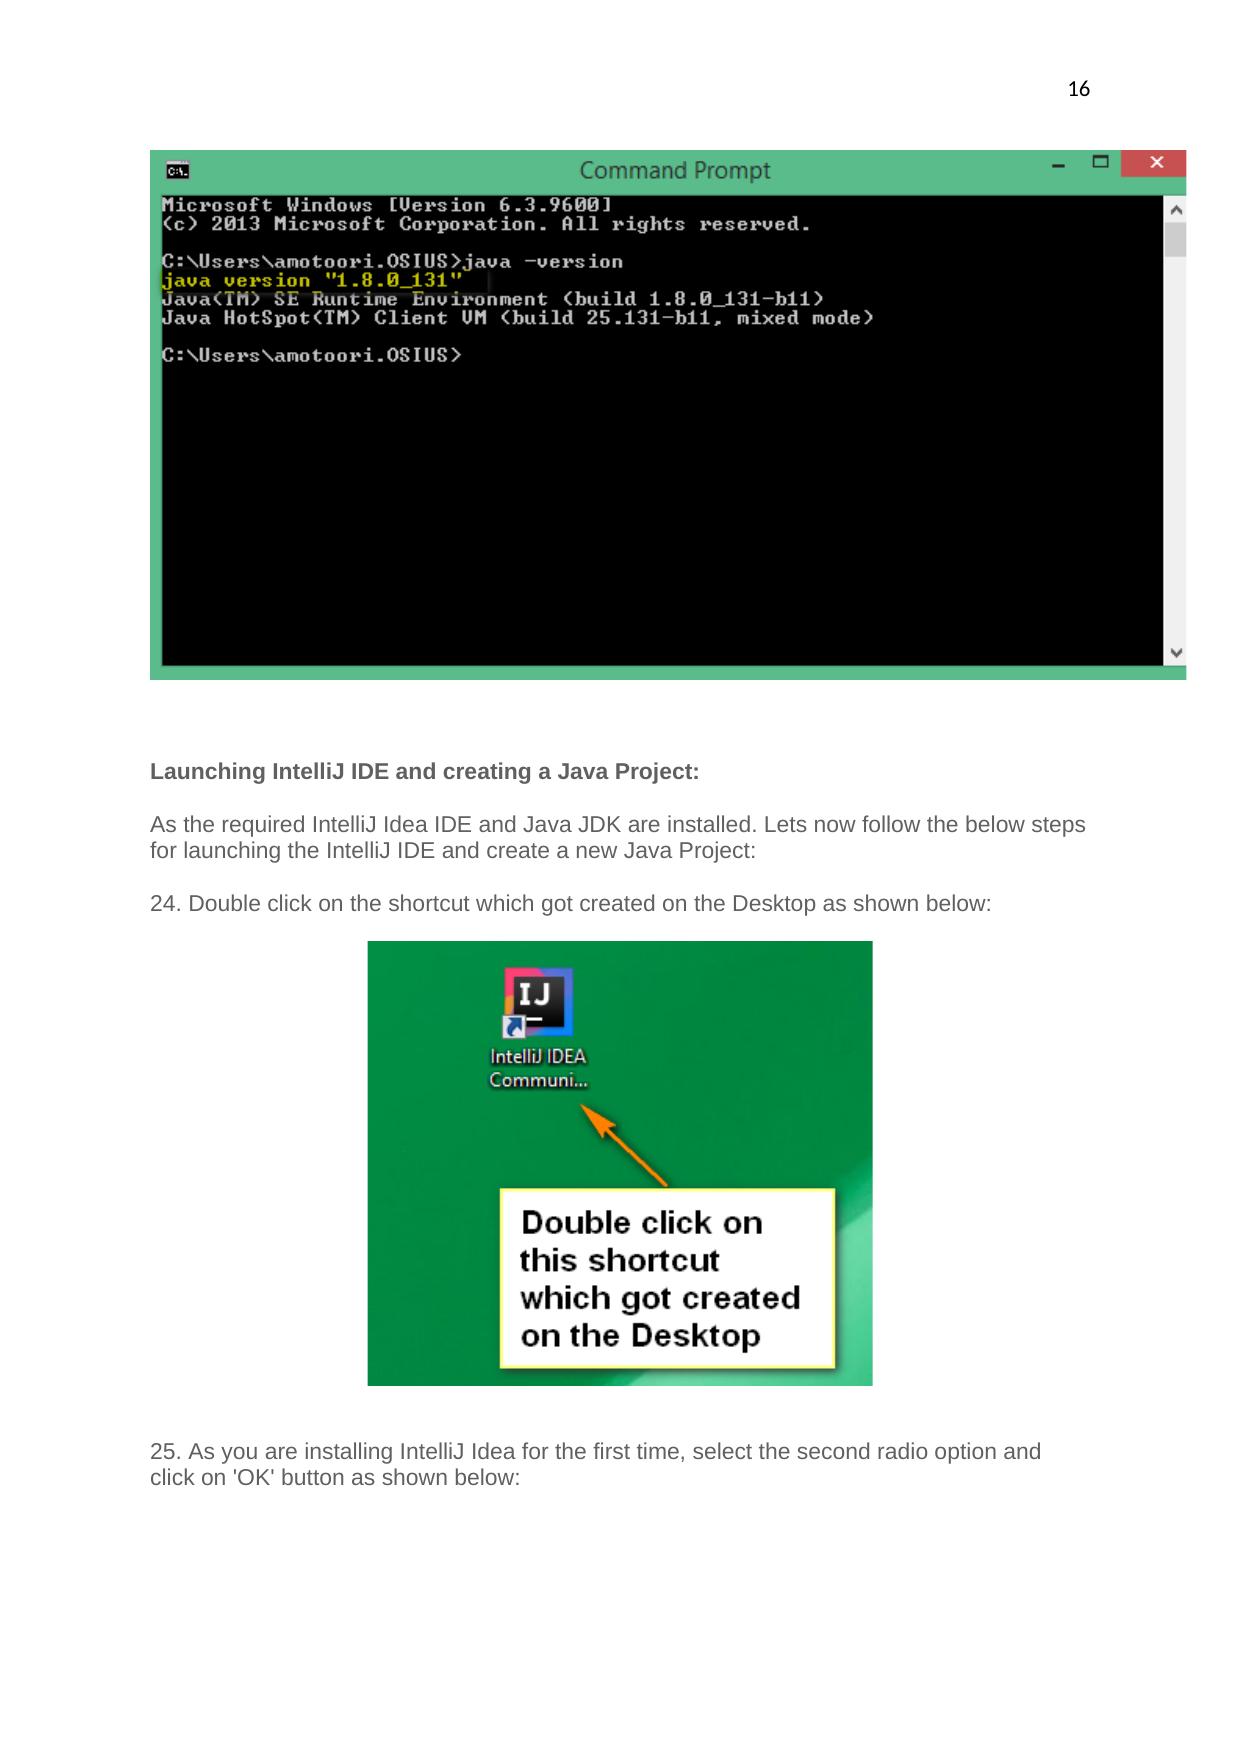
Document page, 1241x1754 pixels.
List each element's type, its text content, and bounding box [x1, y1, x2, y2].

text Launching IntelliJ IDE and creating a Java Project: As the required IntelliJ Idea IDE and Java JDK are installed. Lets now follow the below steps for launching the IntelliJ IDE and create a new Java Project: 24. Double click on the shortcut which got created on the Desktop as shown below: [150, 680, 1090, 916]
text 25. As you are installing IntelliJ Idea for the first time, select the second radio option and click on 'OK' button as shown below: [150, 1385, 1090, 1491]
picture [150, 150, 1187, 680]
picture [367, 941, 873, 1386]
